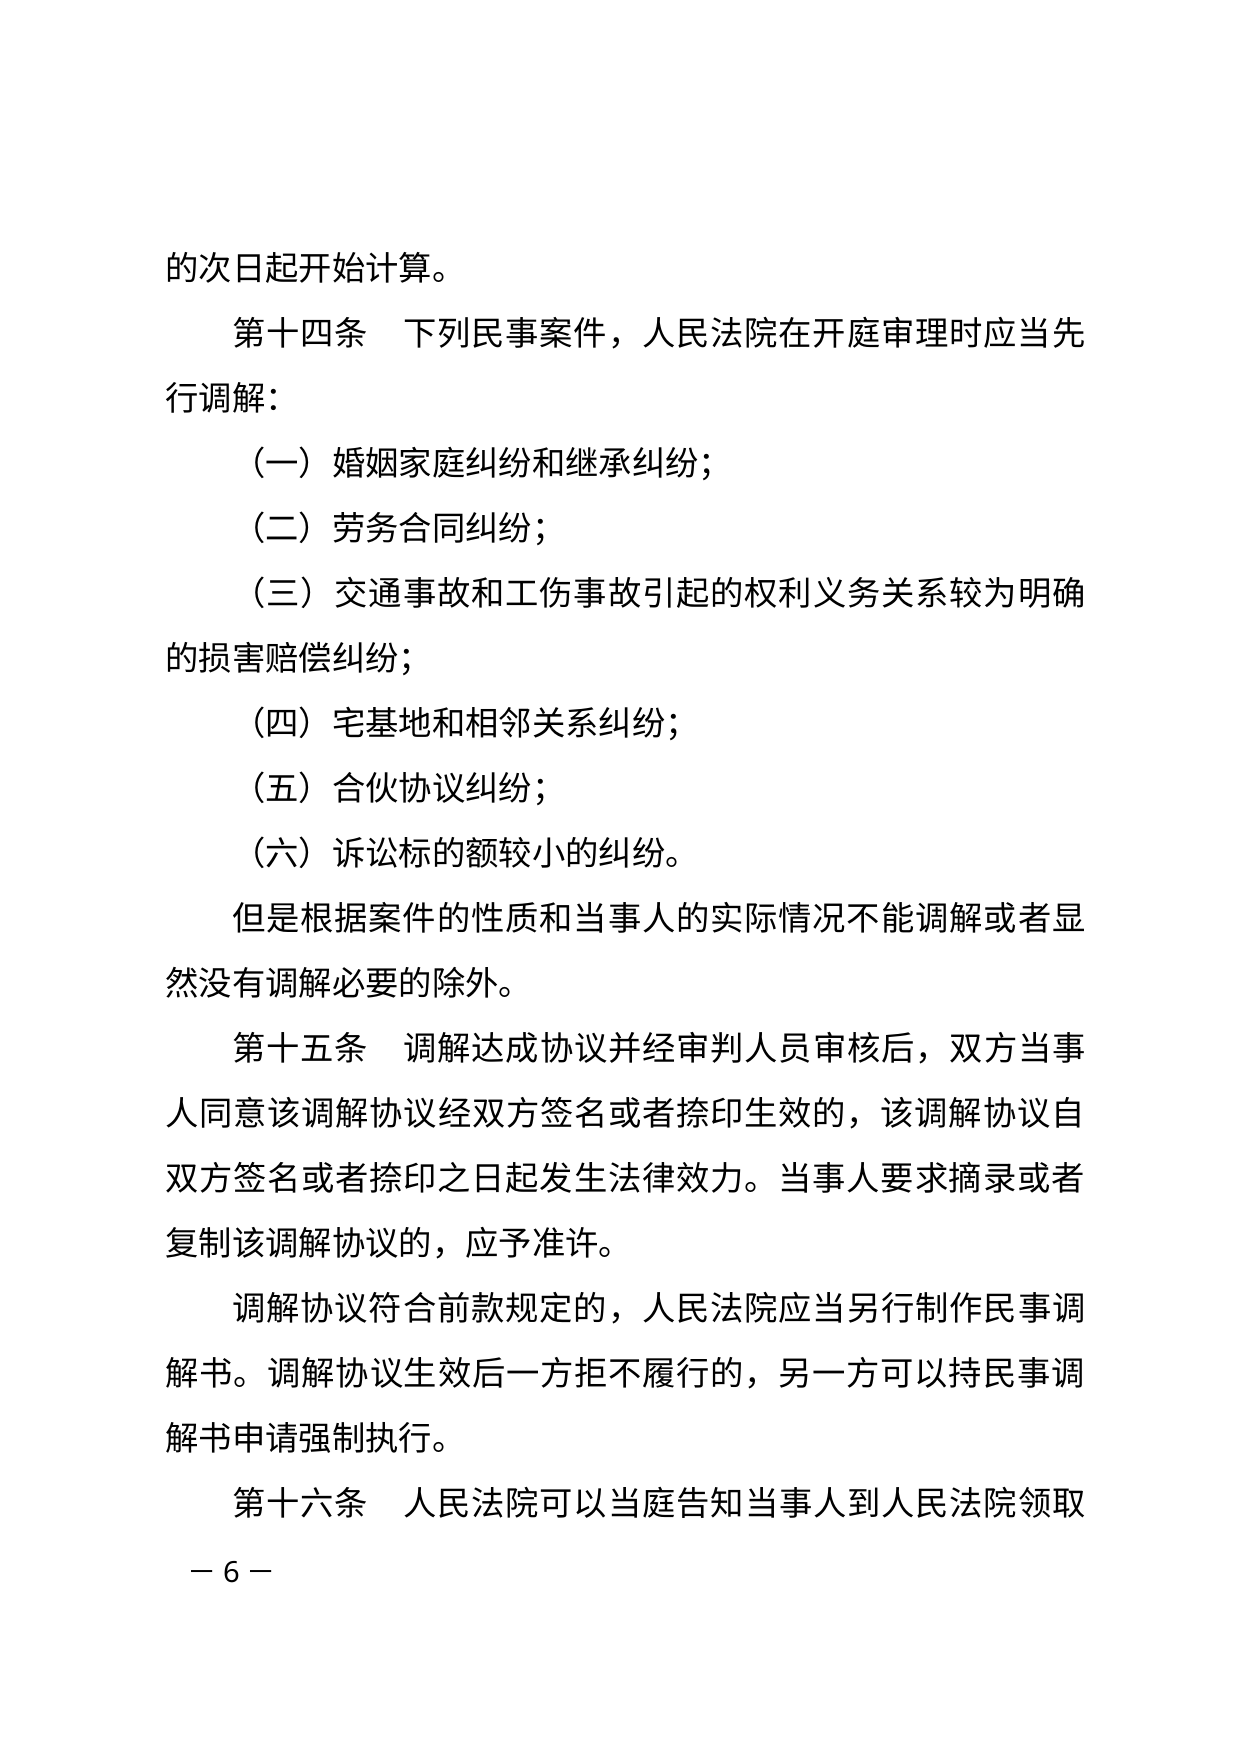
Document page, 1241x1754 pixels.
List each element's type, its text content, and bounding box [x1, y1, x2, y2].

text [165, 233, 1087, 298]
text （一）婚姻家庭纠纷和继承纠纷； [165, 428, 1087, 493]
text 调解协议符合前款规定的，人民法院应当另行制作民事调解书。调解协议生效后一方拒不履行的，另一方可以持民事调解书申请强制执行。 [165, 1273, 1087, 1468]
text （二）劳务合同纠纷； [165, 493, 1087, 558]
text （四）宅基地和相邻关系纠纷； [165, 688, 1087, 753]
text 第十四条 下列民事案件，人民法院在开庭审理时应当先行调解： [165, 298, 1087, 428]
text 但是根据案件的性质和当事人的实际情况不能调解或者显然没有调解必要的除外。 [165, 883, 1087, 1013]
text （三）交通事故和工伤事故引起的权利义务关系较为明确的损害赔偿纠纷； [165, 558, 1087, 688]
text （五）合伙协议纠纷； [165, 753, 1087, 818]
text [165, 1468, 1087, 1533]
text 第十五条 调解达成协议并经审判人员审核后，双方当事人同意该调解协议经双方签名或者捺印生效的，该调解协议自双方签名或者捺印之日起发生法律效力。当事人要求摘录或者复制该调解协议的，应予准许。 [165, 1013, 1087, 1273]
text （六）诉讼标的额较小的纠纷。 [165, 818, 1087, 883]
